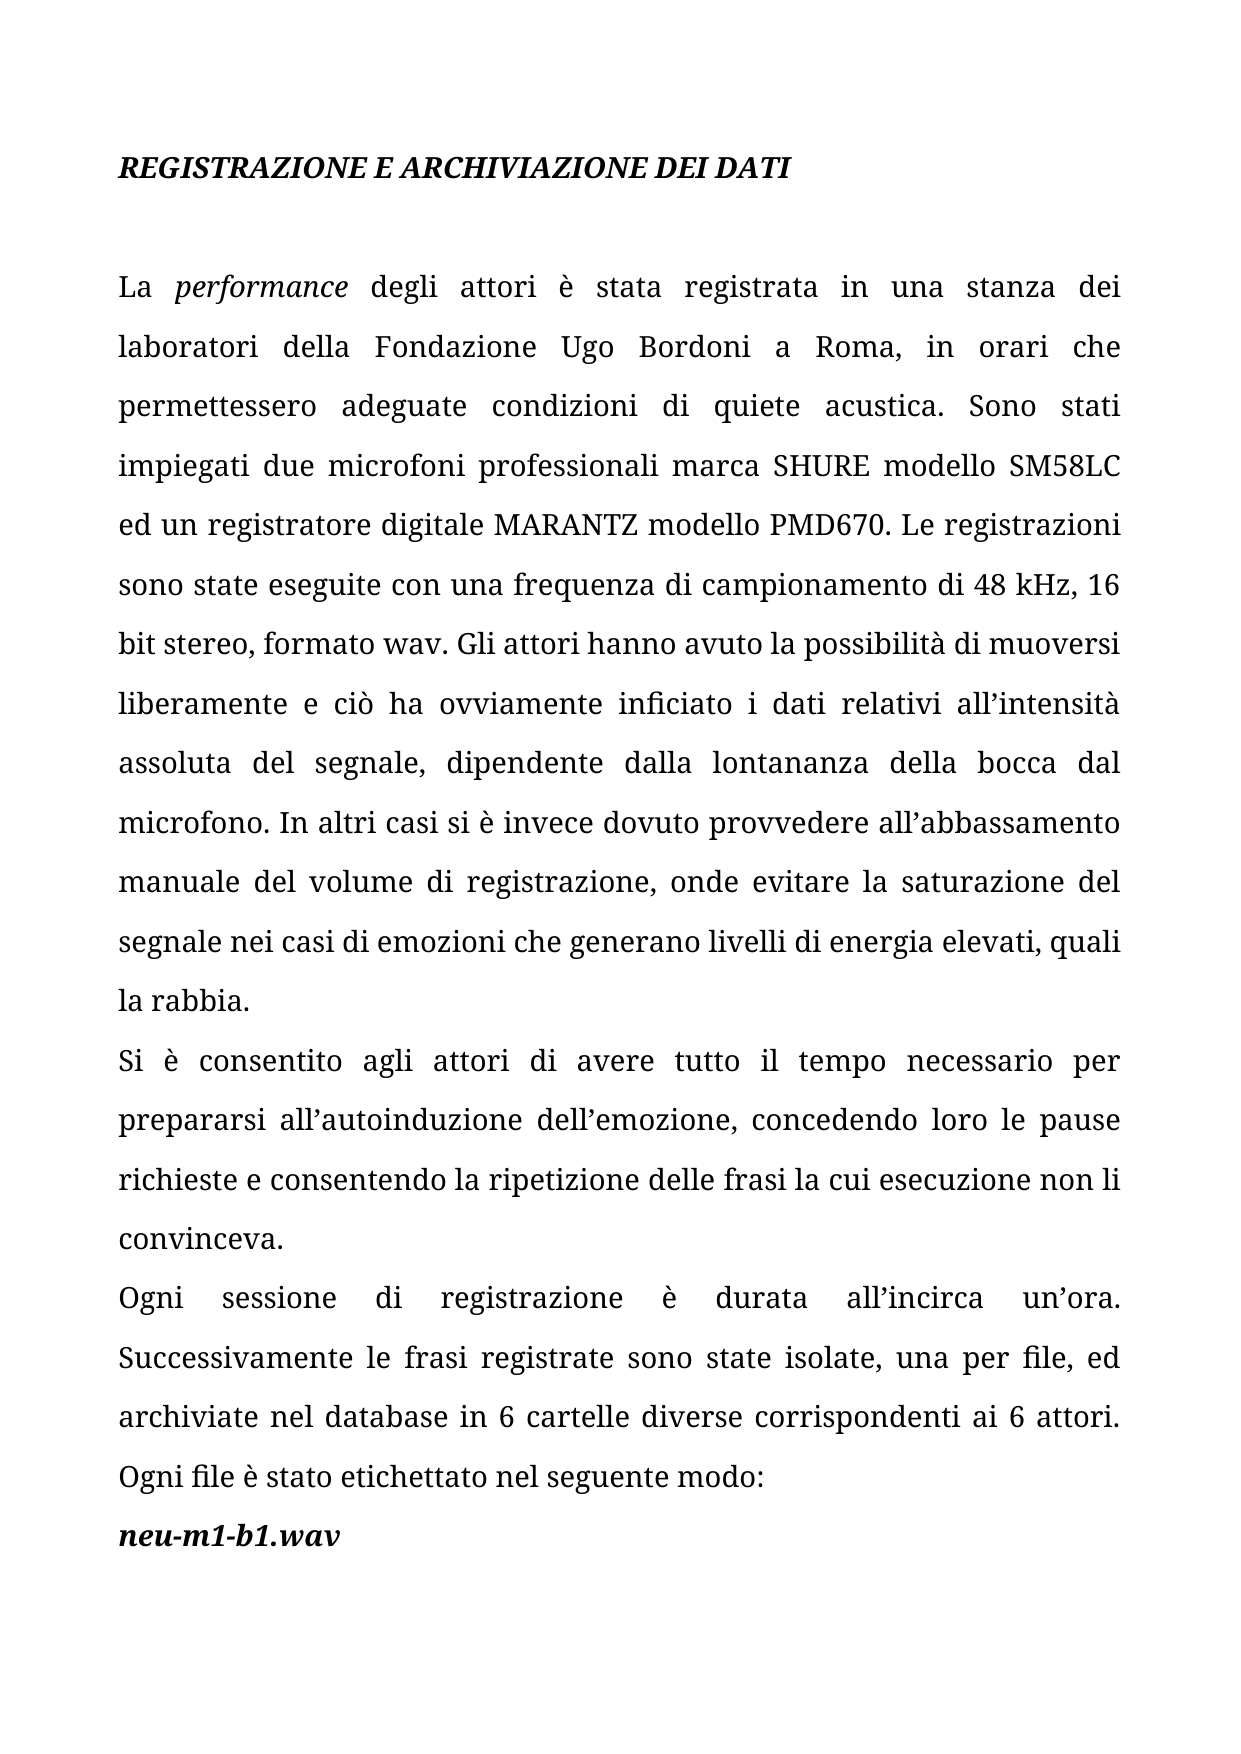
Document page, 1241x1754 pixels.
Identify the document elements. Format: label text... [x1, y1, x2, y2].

text REGISTRAZIONE E ARCHIVIAZIONE DEI DATI [118, 148, 1122, 187]
text Si è consentito agli attori di avere tutto il tempo necessario per prepararsi all’autoinduzione dell’emozione, concedendo loro le pause richieste e consentendo la ripetizione delle frasi la cui esecuzione non li convinceva. [118, 1040, 1122, 1258]
text Ogni sessione di registrazione è durata all’incirca un’ora. Successivamente le frasi registrate sono state isolate, una per file, ed archiviate nel database in 6 cartelle diverse corrispondenti ai 6 attori. Ogni file è stato etichettato nel seguente modo: [118, 1278, 1122, 1496]
text La performance degli attori è stata registrata in una stanza dei laboratori della Fondazione Ugo Bordoni a Roma, in orari che permettessero adeguate condizioni di quiete acustica. Sono stati impiegati due microfoni professionali marca SHURE modello SM58LC ed un registratore digitale MARANTZ modello PMD670. Le registrazioni sono state eseguite con una frequenza di campionamento di 48 kHz, 16 bit stereo, formato wav. Gli attori hanno avuto la possibilità di muoversi liberamente e ciò ha ovviamente inficiato i dati relativi all’intensità assoluta del segnale, dipendente dalla lontananza della bocca dal microfono. In altri casi si è invece dovuto provvedere all’abbassamento manuale del volume di registrazione, onde evitare la saturazione del segnale nei casi di emozioni che generano livelli di energia elevati, quali la rabbia. [118, 267, 1122, 1020]
text neu-m1-b1.wav [118, 1516, 1122, 1555]
